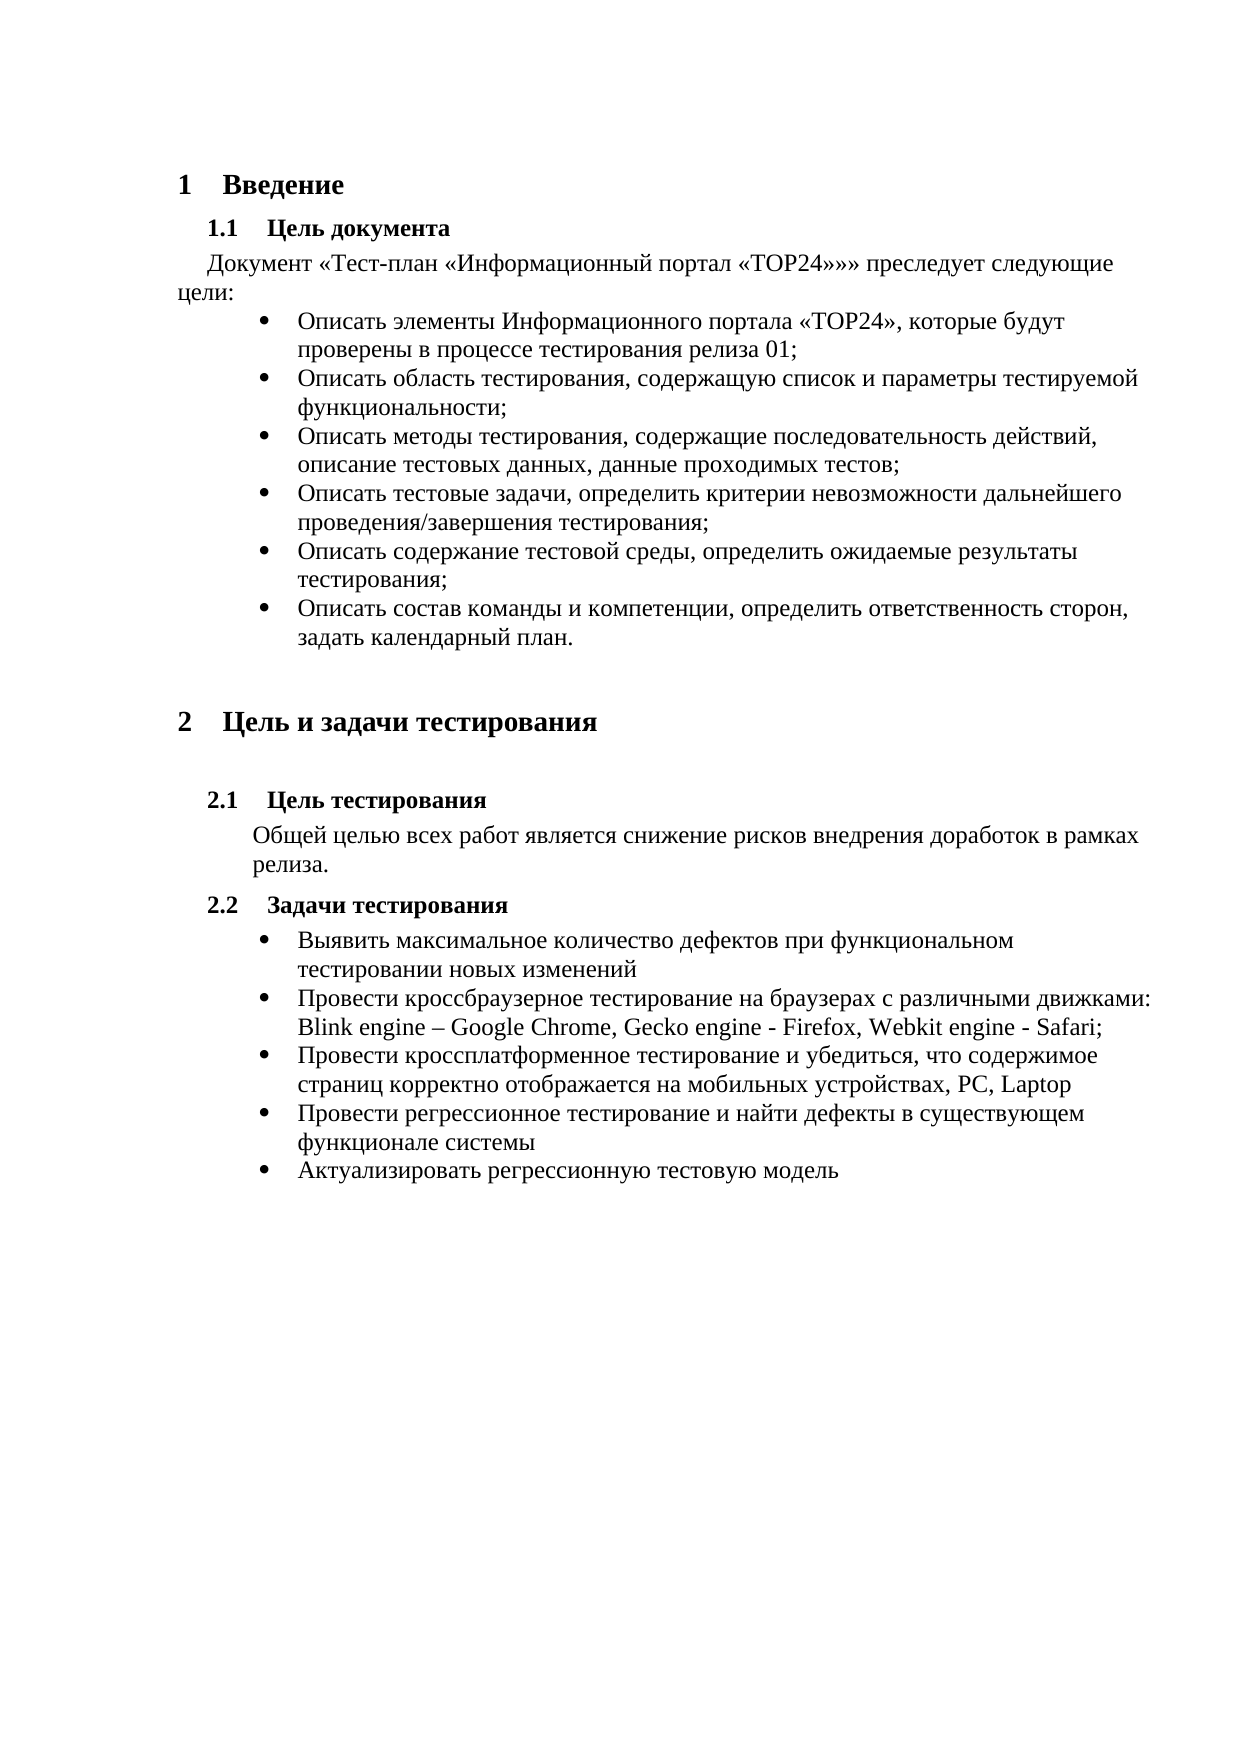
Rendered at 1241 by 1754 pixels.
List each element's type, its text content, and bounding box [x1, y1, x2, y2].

subtitle Введение [177, 167, 1152, 201]
list Описать содержание тестовой среды, определить ожидаемые результаты тестирования; [260, 536, 1152, 593]
list Общей целью всех работ является снижение рисков внедрения доработок в рамках релиза. [252, 821, 1152, 878]
subtitle Цель и задачи тестирования [177, 704, 1152, 738]
list Провести кроссплатформенное тестирование и убедиться, что содержимое страниц корректно отображается на мобильных устройствах, PC, Laptop [260, 1041, 1152, 1098]
list Актуализировать регрессионную тестовую модель [260, 1156, 1152, 1184]
list Провести регрессионное тестирование и найти дефекты в существующем функционале системы [260, 1098, 1152, 1156]
list Провести кроссбраузерное тестирование на браузерах с различными движками: Blink engine – Google Chrome, Gecko engine - Firefox, Webkit engine - Safari; [260, 983, 1152, 1041]
list Описать тестовые задачи, определить критерии невозможности дальнейшего проведения/завершения тестирования; [260, 478, 1152, 536]
subtitle Задачи тестирования [207, 891, 1152, 919]
subtitle Цель тестирования [207, 786, 1152, 814]
list Описать состав команды и компетенции, определить ответственность сторон, задать календарный план. [260, 593, 1152, 651]
list Выявить максимальное количество дефектов при функциональном тестировании новых изменений [260, 926, 1152, 983]
list Описать область тестирования, содержащую список и параметры тестируемой функциональности; [260, 363, 1152, 421]
text Документ «Тест-план «Информационный портал «ТОР24»»» преследует следующие цели: [177, 248, 1152, 306]
list Описать элементы Информационного портала «ТОР24», которые будут проверены в процессе тестирования релиза 01; [260, 306, 1152, 363]
list Описать методы тестирования, содержащие последовательность действий, описание тестовых данных, данные проходимых тестов; [260, 421, 1152, 478]
subtitle Цель документа [207, 213, 1152, 242]
